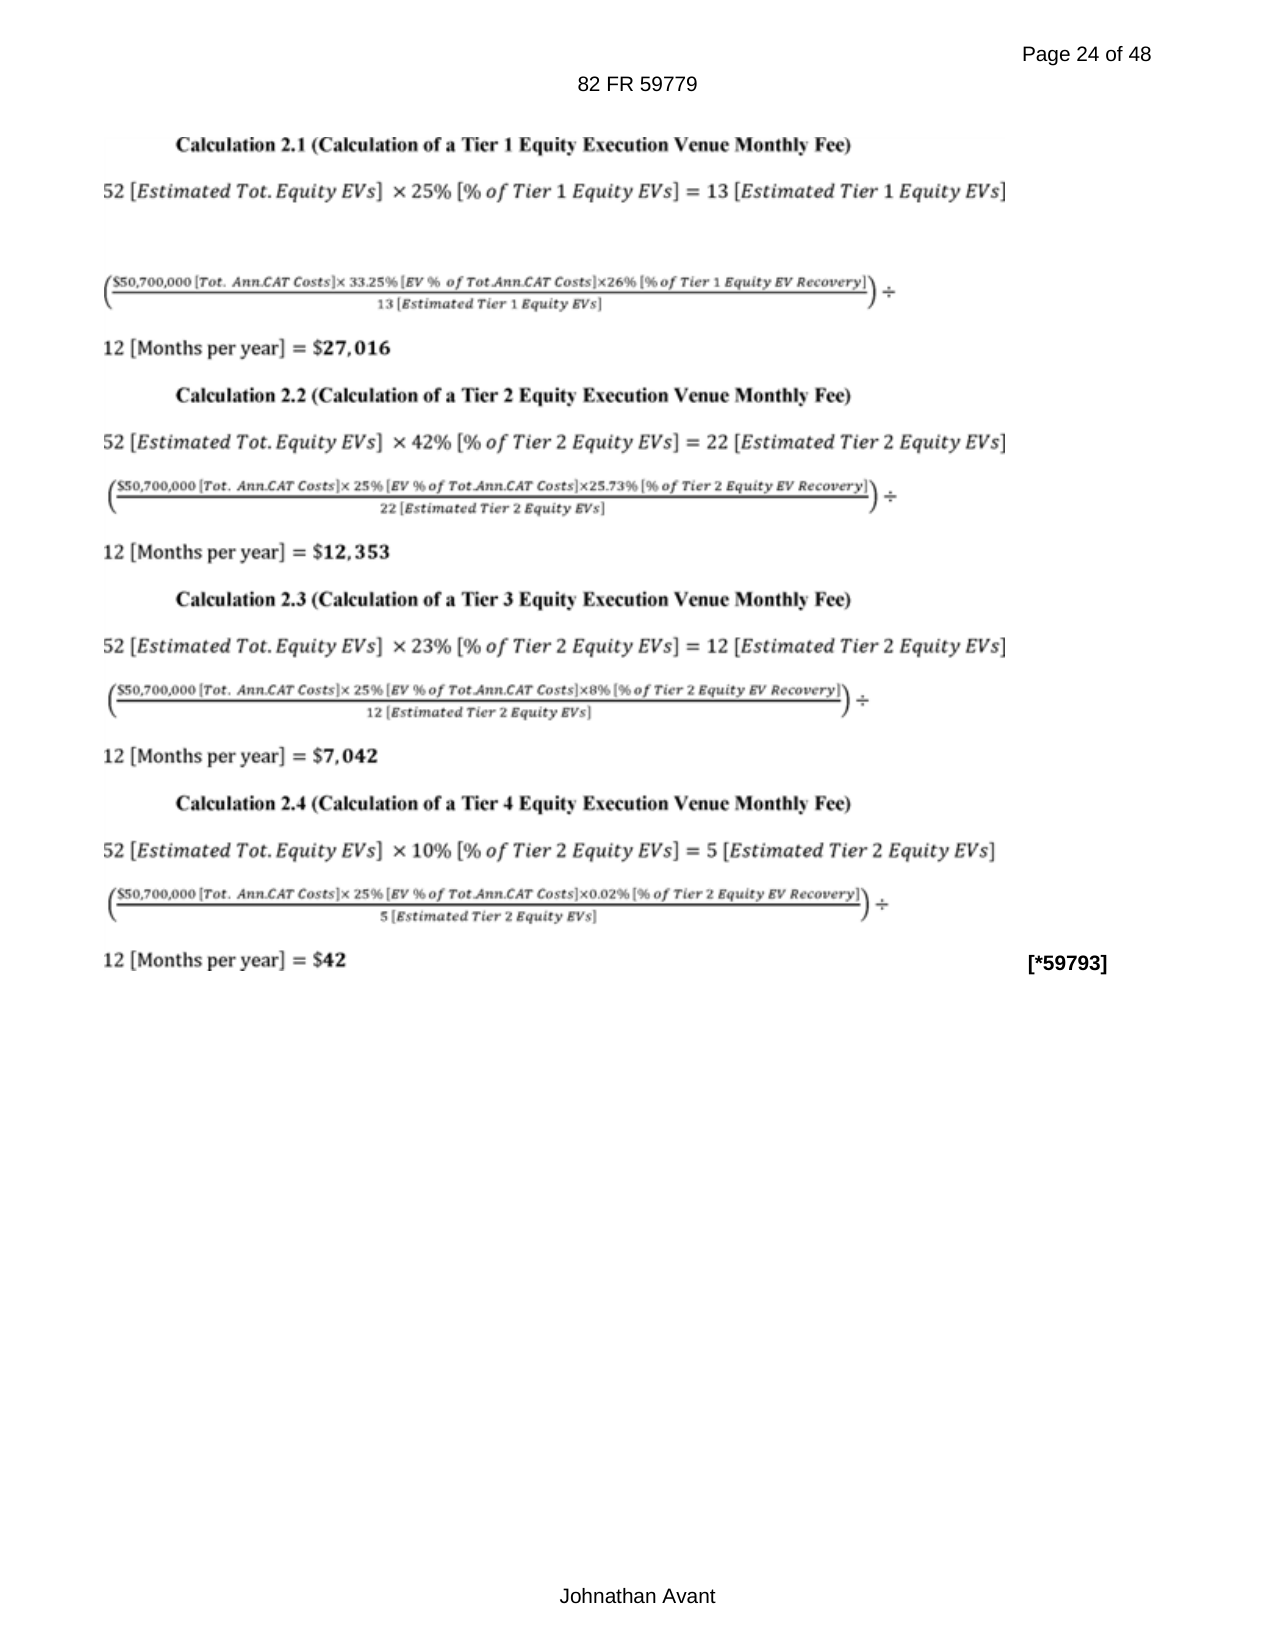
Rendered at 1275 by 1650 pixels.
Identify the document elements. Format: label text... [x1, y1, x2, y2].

picture [104, 137, 1005, 971]
